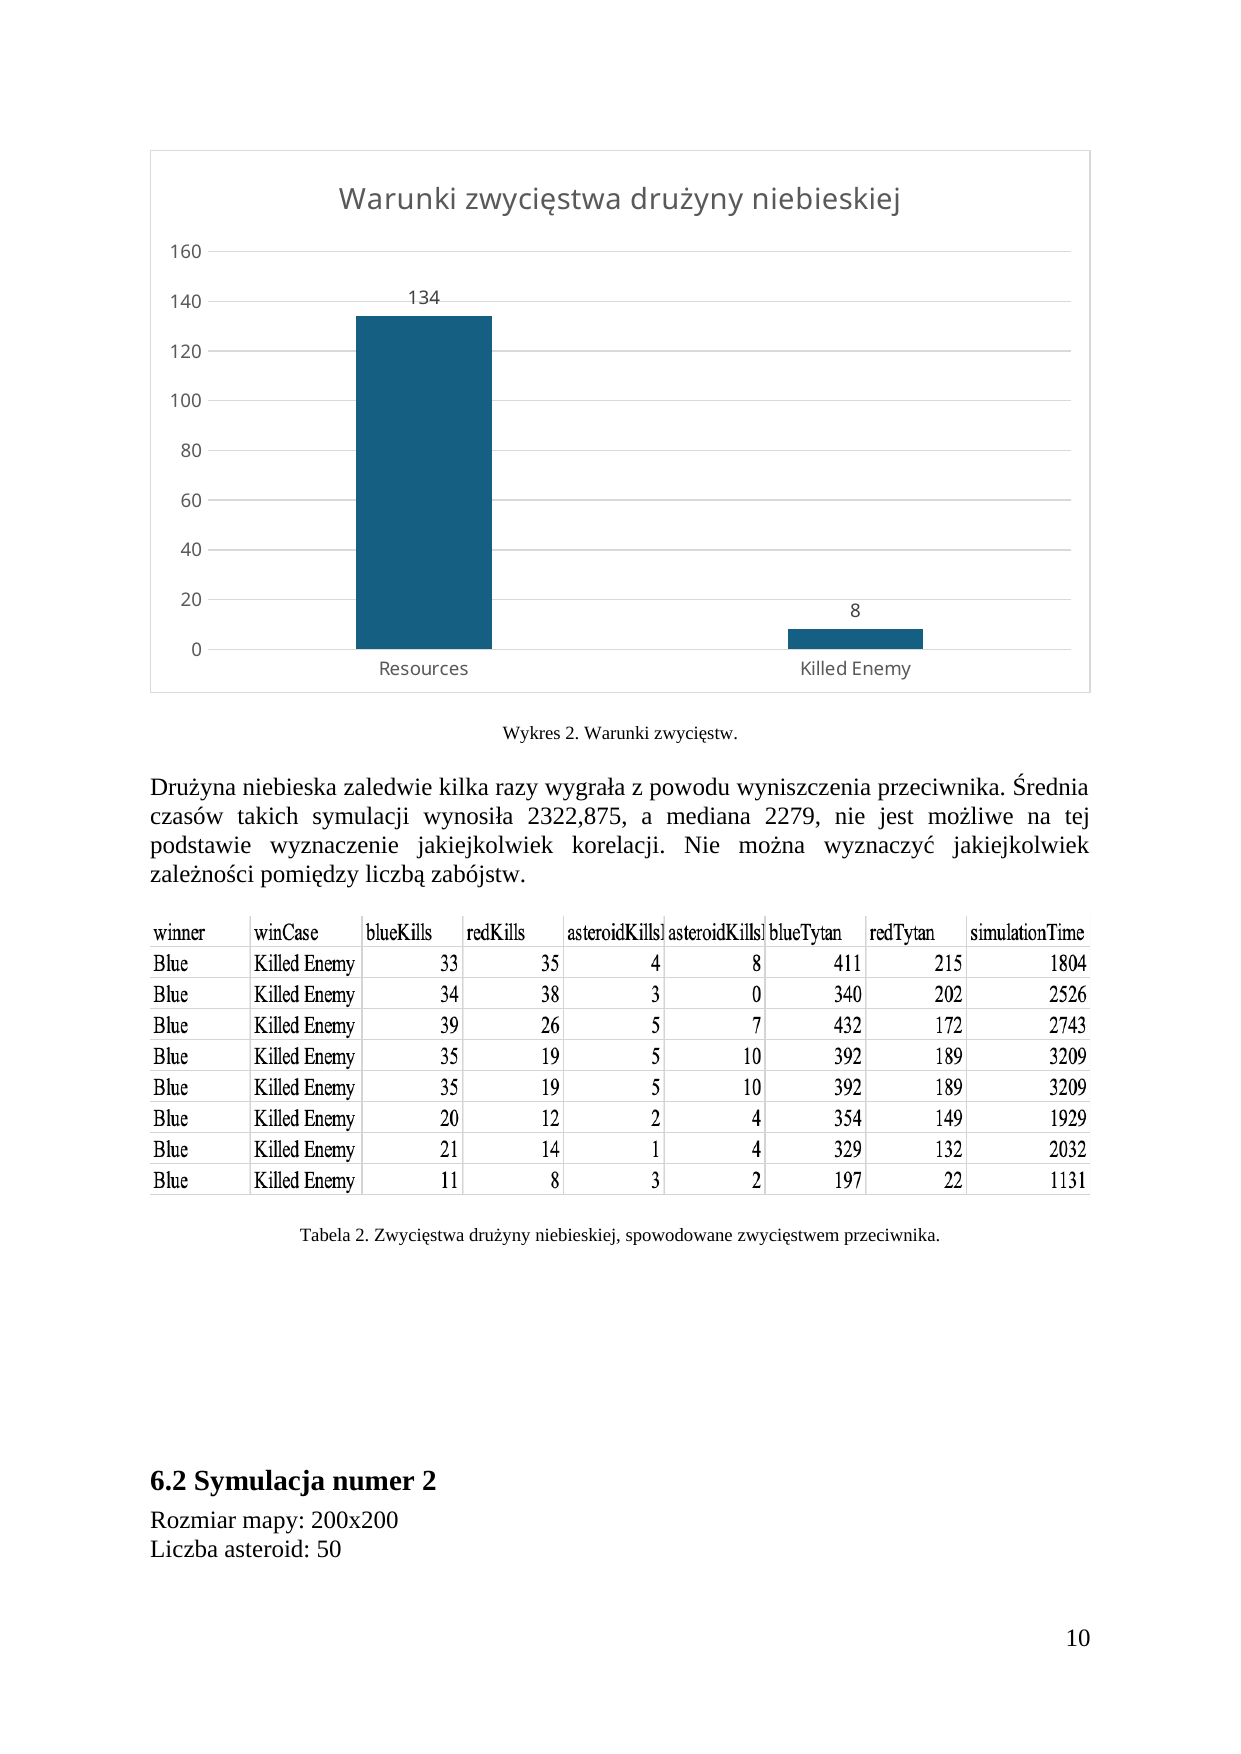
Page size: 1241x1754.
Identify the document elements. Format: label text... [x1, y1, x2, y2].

text Rozmiar mapy: 200x200 [150, 1505, 1090, 1534]
subtitle 6.2 Symulacja numer 2 [150, 1463, 1090, 1497]
text Tabela 2. Zwycięstwa drużyny niebieskiej, spowodowane zwycięstwem przeciwnika. [150, 1223, 1090, 1245]
text Wykres 2. Warunki zwycięstw. [150, 722, 1090, 744]
picture [150, 916, 1091, 1195]
text Drużyna niebieska zaledwie kilka razy wygrała z powodu wyniszczenia przeciwnika. Średnia czasów takich symulacji wynosiła 2322,875, a mediana 2279, nie jest możliwe na tej podstawie wyznaczenie jakiejkolwiek korelacji. Nie można wyznaczyć jakiejkolwiek zależności pomiędzy liczbą zabójstw. [150, 772, 1090, 887]
text Liczba asteroid: 50 [150, 1534, 1090, 1562]
